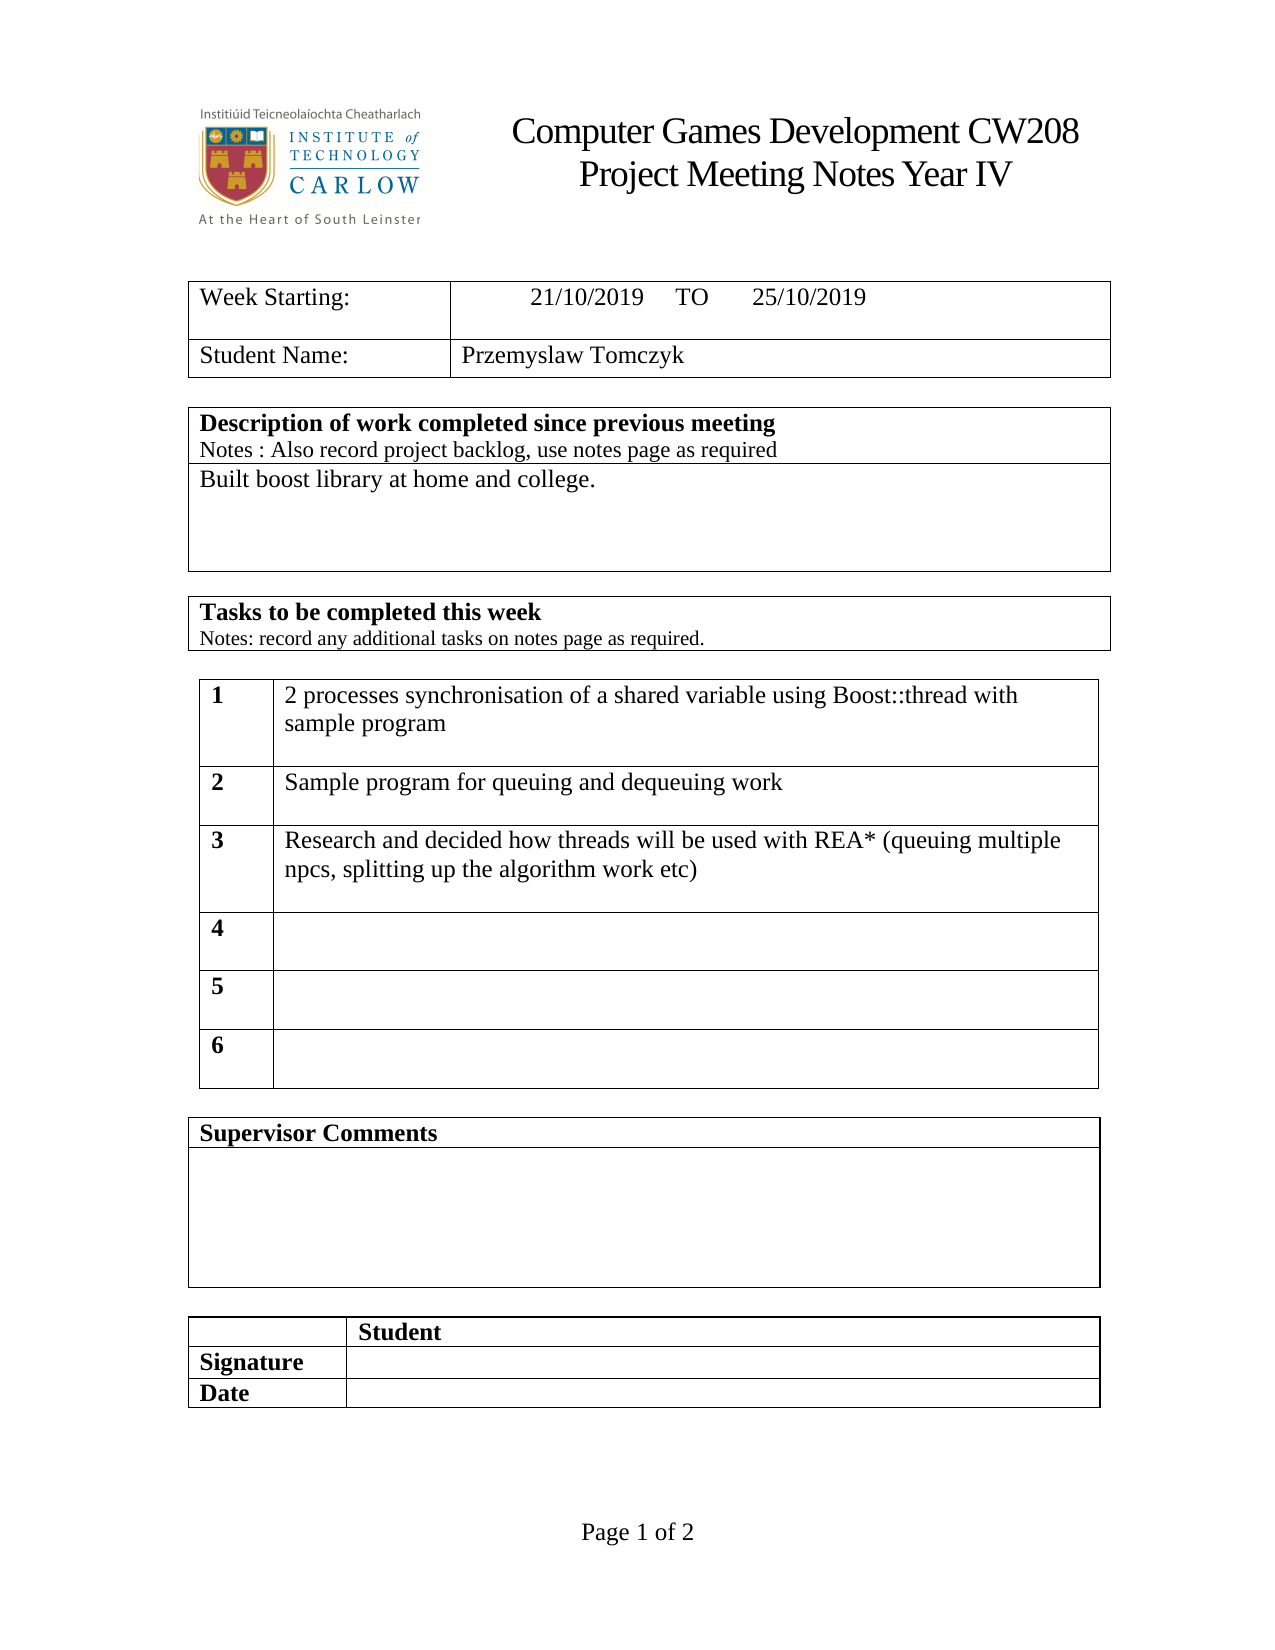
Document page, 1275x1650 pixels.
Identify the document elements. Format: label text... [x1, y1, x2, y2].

table_header 21/10/2019 TO 25/10/2019 [451, 282, 1110, 339]
table_cell [347, 1347, 1099, 1377]
table_cell Built boost library at home and college. [189, 464, 1110, 571]
table_cell [189, 1148, 1099, 1287]
table_cell Przemyslaw Tomczyk [451, 340, 1110, 377]
table_header Tasks to be completed this week Notes: record any additional tasks on notes page as required. [189, 597, 1110, 650]
table_cell Student Name: [189, 340, 450, 377]
table_header [189, 1318, 346, 1346]
table_cell Signature [189, 1347, 346, 1377]
table_header Description of work completed since previous meeting Notes : Also record project backlog, use notes page as required [189, 408, 1110, 463]
table_cell Date [189, 1379, 346, 1407]
table_header Supervisor Comments [189, 1118, 1099, 1147]
picture [198, 108, 421, 224]
table_header Week Starting: [189, 282, 450, 339]
table_cell [347, 1379, 1099, 1407]
table_cell [188, 651, 1111, 1088]
table_header Student [347, 1318, 1099, 1346]
